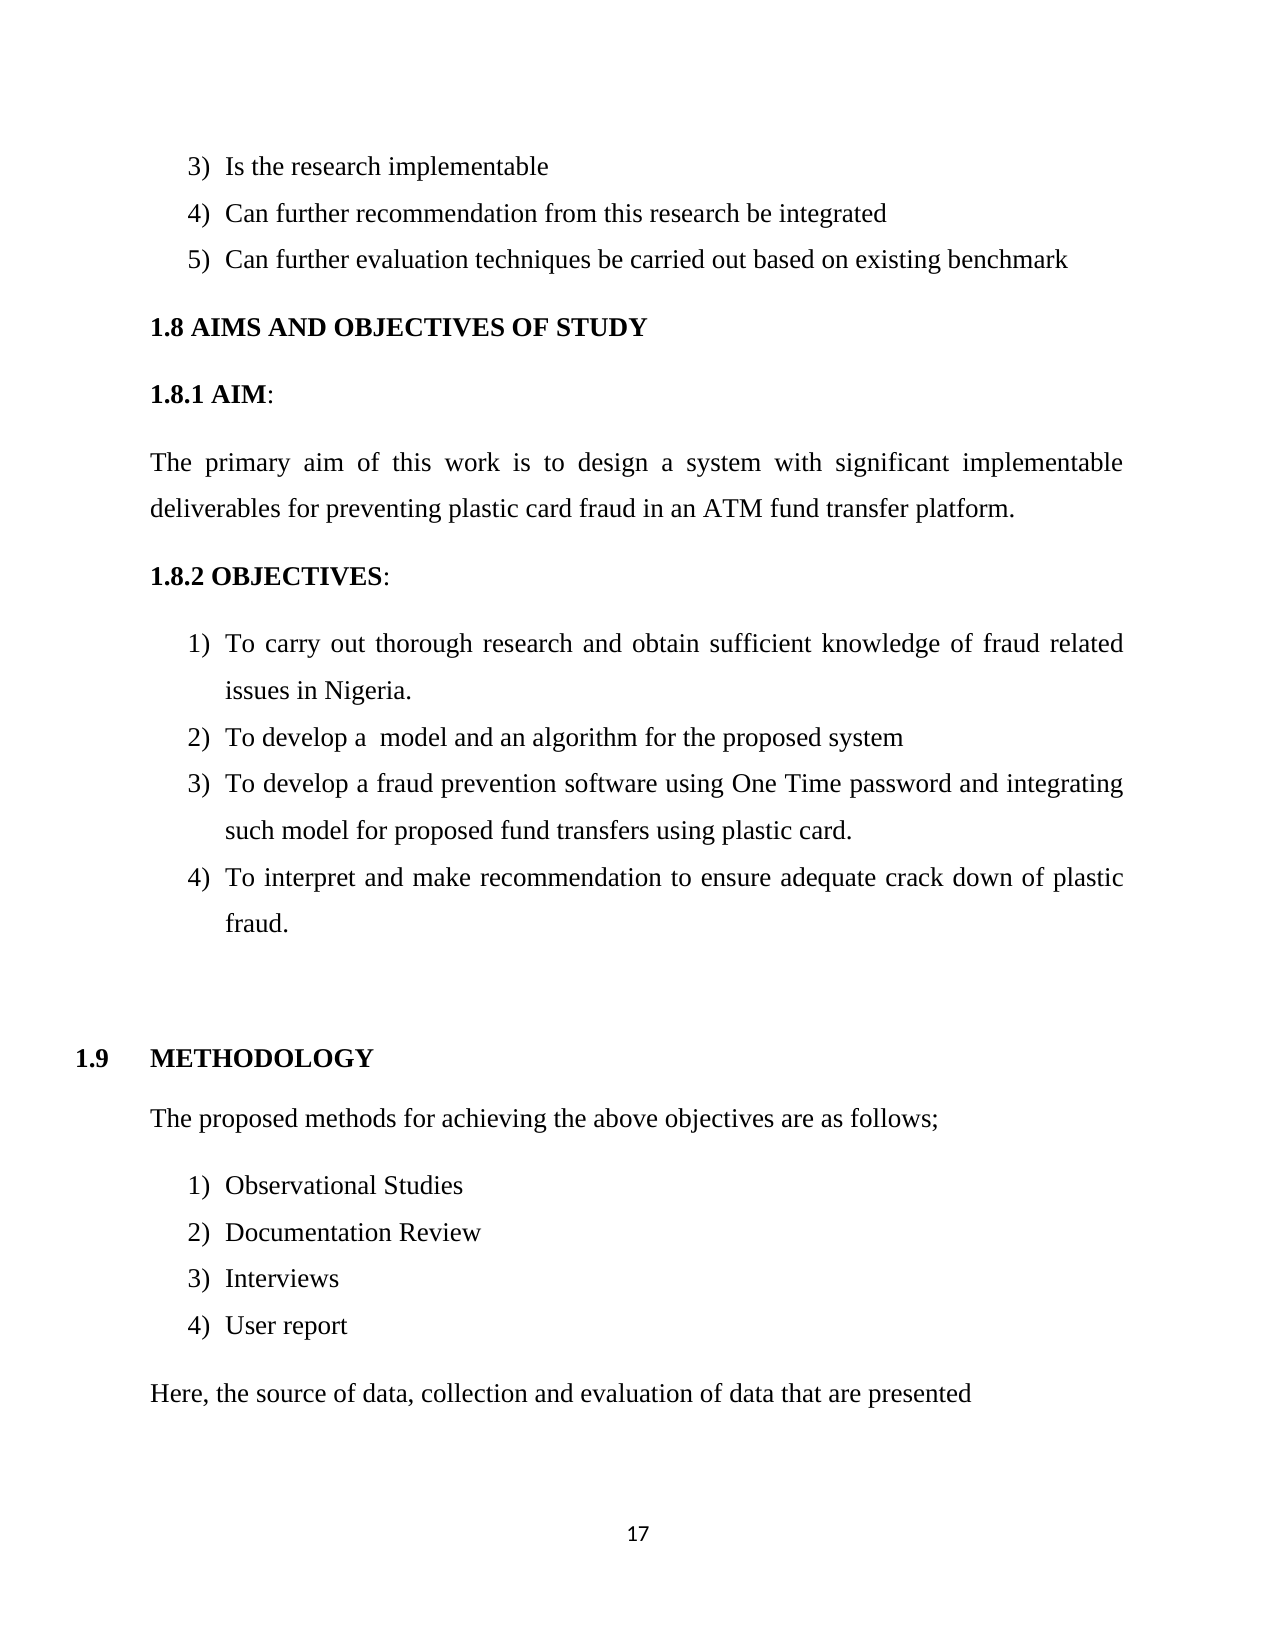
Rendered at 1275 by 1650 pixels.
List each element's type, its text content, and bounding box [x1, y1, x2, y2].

text The proposed methods for achieving the above objectives are as follows; [150, 1102, 1125, 1133]
list Can further recommendation from this research be integrated [187, 197, 1125, 228]
text 1.8.1 AIM: [150, 378, 1125, 409]
list Can further evaluation techniques be carried out based on existing benchmark [187, 243, 1125, 274]
list Interviews [187, 1262, 1125, 1294]
list Documentation Review [187, 1216, 1125, 1247]
list User report [187, 1309, 1125, 1340]
text The primary aim of this work is to design a system with significant implementable deliverables for preventing plastic card fraud in an ATM fund transfer platform. [150, 446, 1125, 524]
subtitle 1.9 METHODOLOGY [75, 1042, 1125, 1074]
list To develop a fraud prevention software using One Time password and integrating such model for proposed fund transfers using plastic card. [187, 767, 1125, 845]
text 1.8.2 OBJECTIVES: [150, 560, 1125, 591]
text 1.8 AIMS AND OBJECTIVES OF STUDY [150, 311, 1125, 342]
list To interpret and make recommendation to ensure adequate crack down of plastic fraud. [187, 861, 1125, 939]
list Observational Studies [187, 1169, 1125, 1200]
list Is the research implementable [187, 150, 1125, 181]
list To carry out thorough research and obtain sufficient knowledge of fraud related issues in Nigeria. [187, 627, 1125, 705]
text Here, the source of data, collection and evaluation of data that are presented [150, 1377, 1125, 1408]
list To develop a model and an algorithm for the proposed system [187, 721, 1125, 752]
